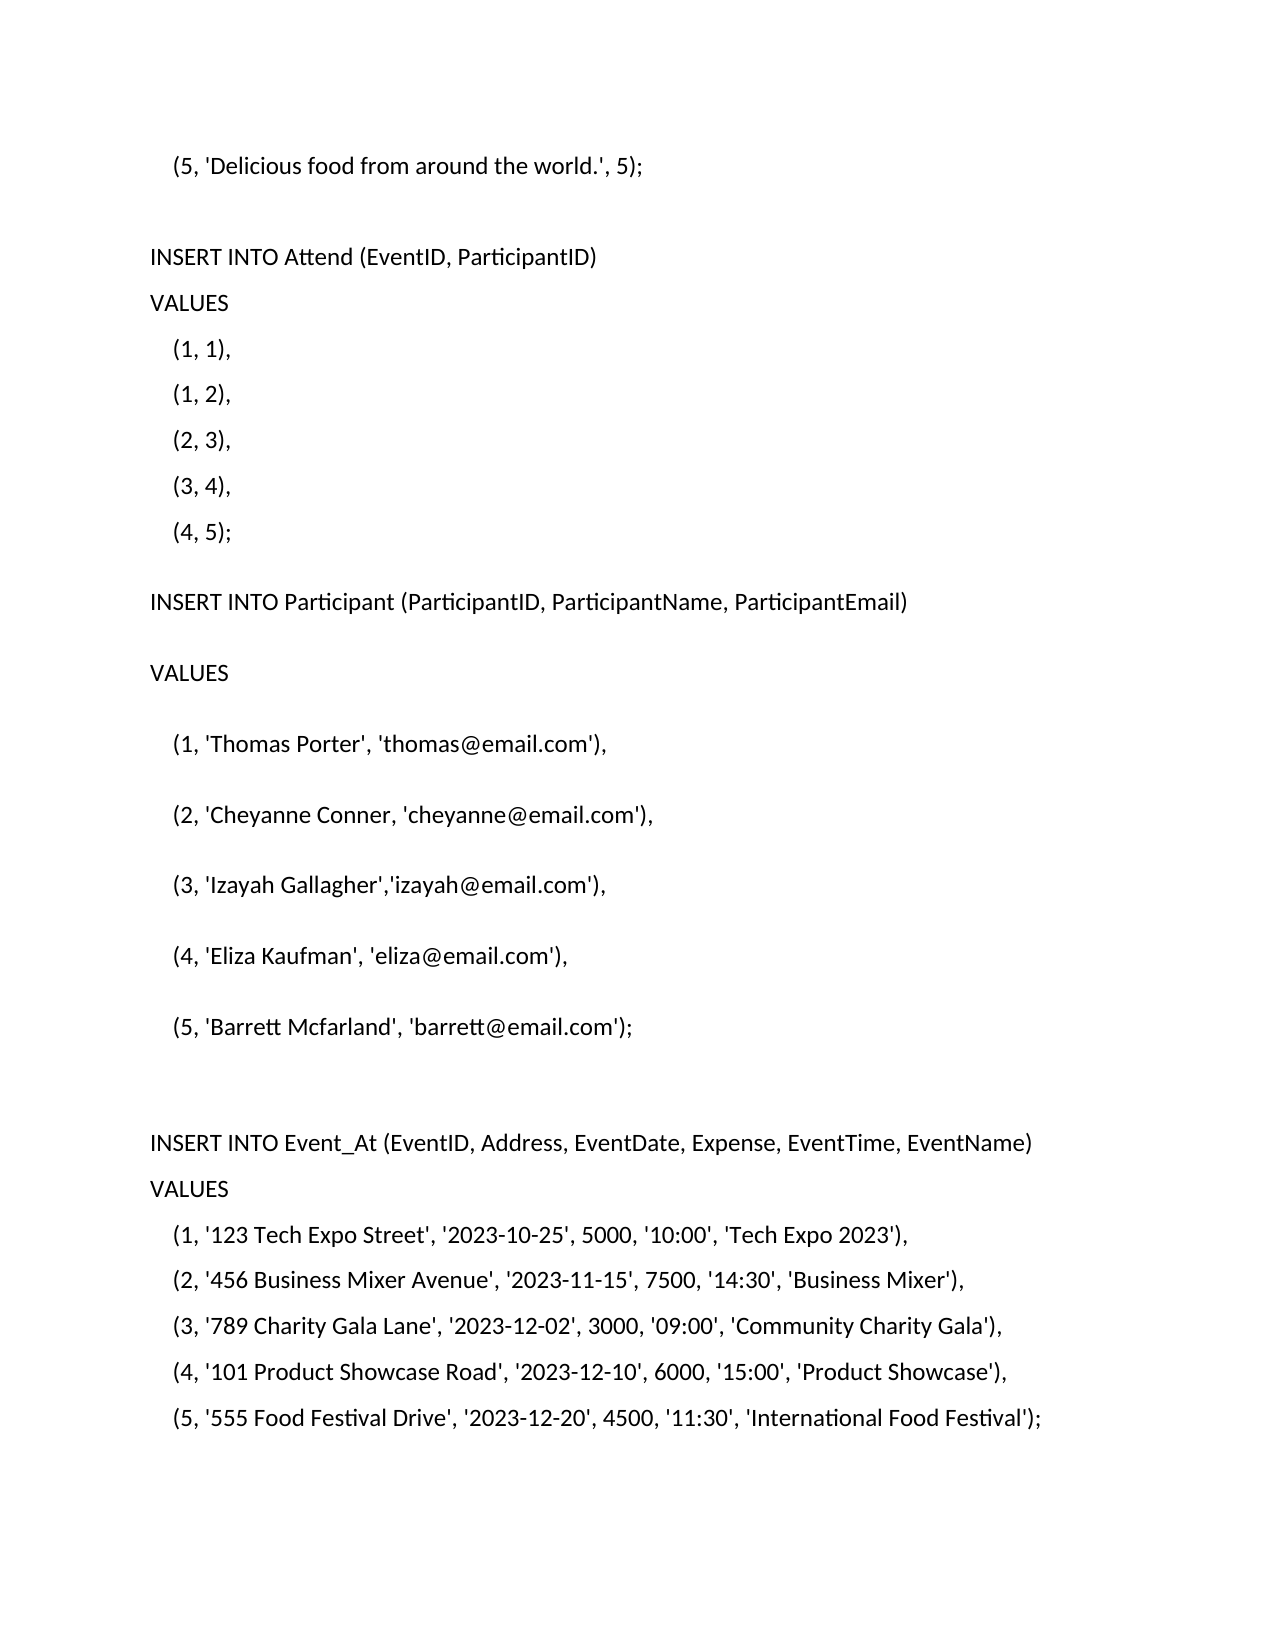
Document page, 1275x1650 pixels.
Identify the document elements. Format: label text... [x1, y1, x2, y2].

text (1, 1), [150, 333, 1125, 363]
text (3, '789 Charity Gala Lane', '2023-12-02', 3000, '09:00', 'Community Charity Gala'), [150, 1310, 1125, 1341]
text INSERT INTO Participant (ParticipantID, ParticipantName, ParticipantEmail) [150, 587, 1125, 617]
text (2, 3), [150, 424, 1125, 455]
text VALUES [150, 1173, 1125, 1204]
text (1, 'Thomas Porter', 'thomas@email.com'), [150, 728, 1125, 758]
text VALUES [150, 657, 1125, 688]
text VALUES [150, 287, 1125, 318]
text (5, '555 Food Festival Drive', '2023-12-20', 4500, '11:30', 'International Food Festival'); [150, 1402, 1125, 1432]
text INSERT INTO Attend (EventID, ParticipantID) [150, 241, 1125, 272]
text (1, 2), [150, 379, 1125, 409]
text (5, 'Delicious food from around the world.', 5); [150, 150, 1125, 181]
text (2, '456 Business Mixer Avenue', '2023-11-15', 7500, '14:30', 'Business Mixer'), [150, 1264, 1125, 1295]
text (4, 'Eliza Kaufman', 'eliza@email.com'), [150, 940, 1125, 971]
text (4, '101 Product Showcase Road', '2023-12-10', 6000, '15:00', 'Product Showcase'), [150, 1356, 1125, 1387]
text (4, 5); [150, 516, 1125, 546]
text (3, 4), [150, 470, 1125, 501]
text (5, 'Barrett Mcfarland', 'barrett@email.com'); [150, 1011, 1125, 1041]
text (1, '123 Tech Expo Street', '2023-10-25', 5000, '10:00', 'Tech Expo 2023'), [150, 1219, 1125, 1249]
text (2, 'Cheyanne Conner, 'cheyanne@email.com'), [150, 799, 1125, 829]
text INSERT INTO Event_At (EventID, Address, EventDate, Expense, EventTime, EventName) [150, 1127, 1125, 1158]
text (3, 'Izayah Gallagher','izayah@email.com'), [150, 869, 1125, 900]
